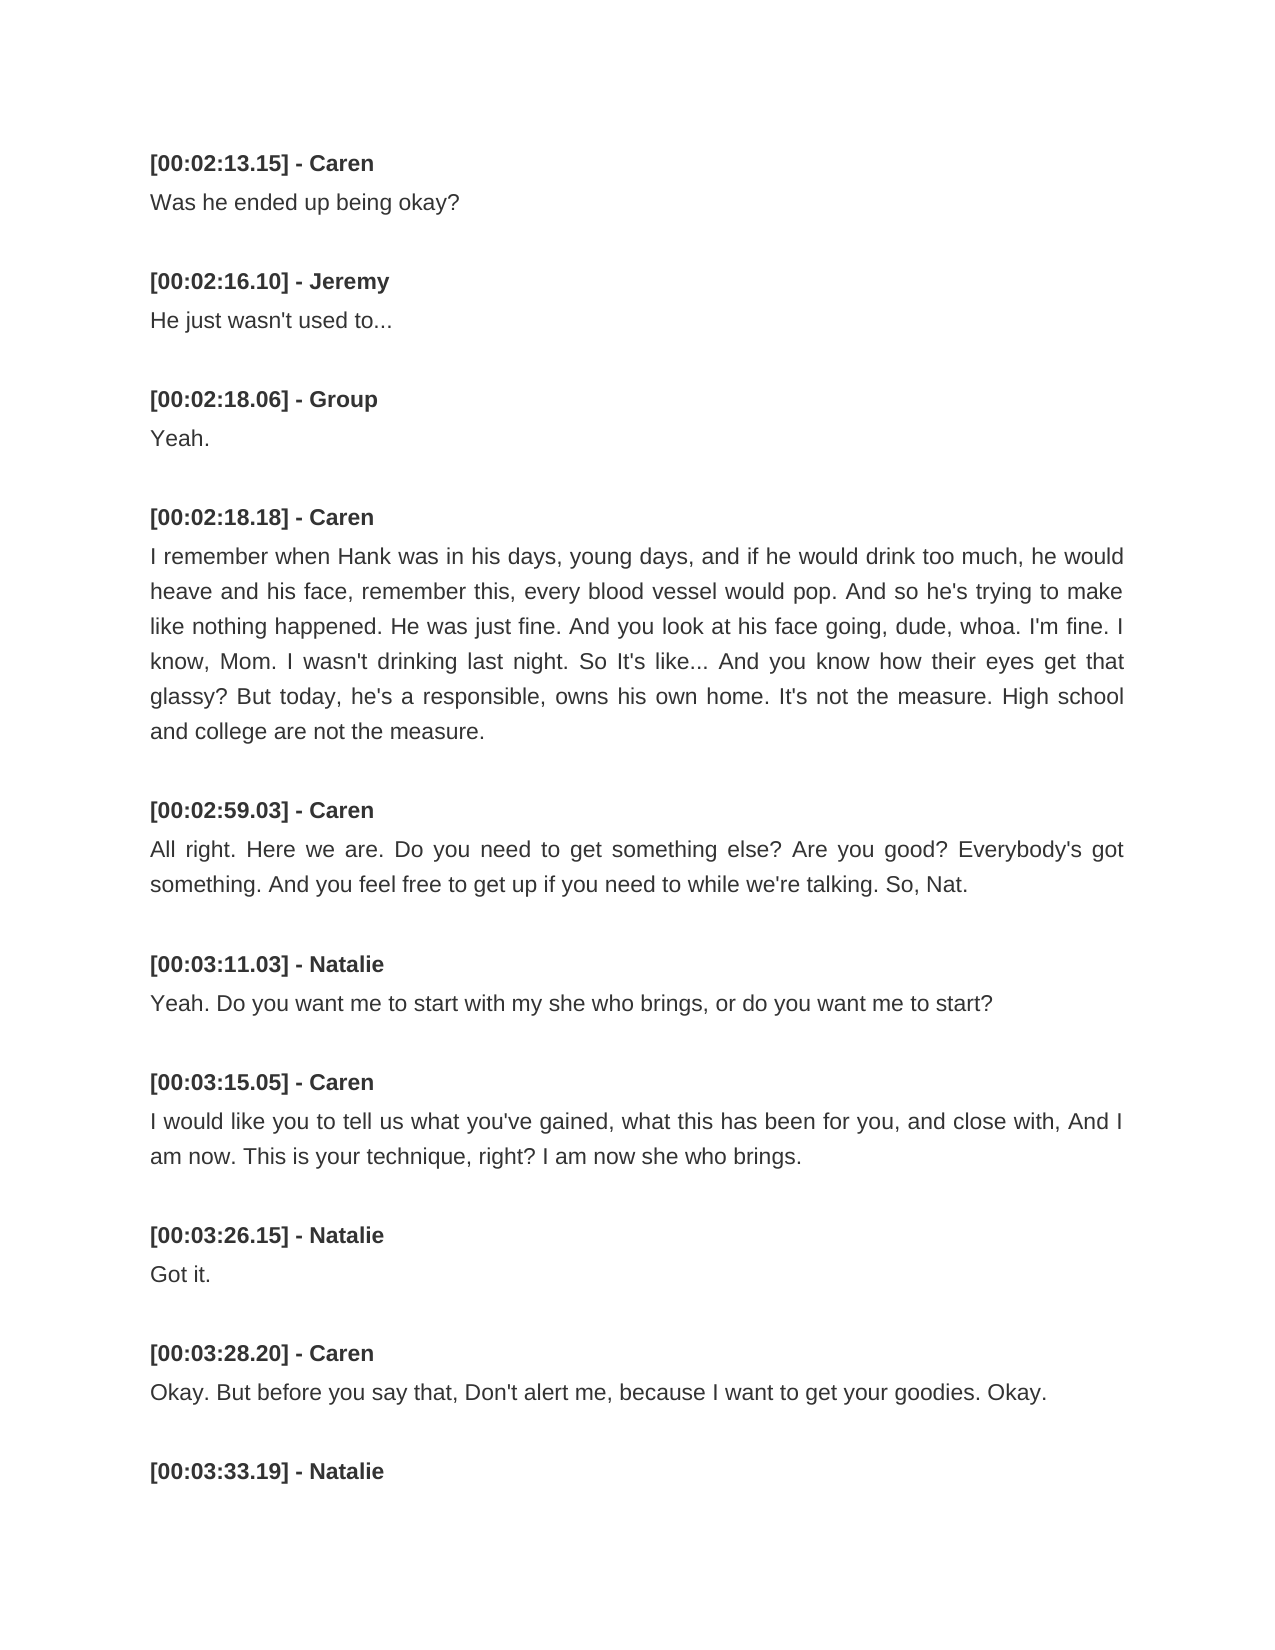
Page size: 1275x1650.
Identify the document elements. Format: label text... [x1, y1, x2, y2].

text All right. Here we are. Do you need to get something else? Are you good? Everybody's got something. And you feel free to get up if you need to while we're talking. So, Nat. [150, 836, 1125, 898]
subtitle [00:02:18.18] - Caren [150, 504, 1125, 531]
subtitle [00:02:18.06] - Group [150, 386, 1125, 413]
text Yeah. [150, 425, 1125, 451]
subtitle [00:03:26.15] - Natalie [150, 1222, 1125, 1248]
text Okay. But before you say that, Don't alert me, because I want to get your goodies. Okay. [150, 1379, 1125, 1405]
text He just wasn't used to... [150, 307, 1125, 333]
subtitle [00:03:15.05] - Caren [150, 1069, 1125, 1095]
text Yeah. Do you want me to start with my she who brings, or do you want me to start? [150, 989, 1125, 1016]
subtitle [00:02:13.15] - Caren [150, 150, 1125, 176]
subtitle [00:03:33.19] - Natalie [150, 1458, 1125, 1484]
text Got it. [150, 1261, 1125, 1287]
text Was he ended up being okay? [150, 189, 1125, 215]
subtitle [00:03:28.20] - Caren [150, 1340, 1125, 1366]
text I would like you to tell us what you've gained, what this has been for you, and close with, And I am now. This is your technique, right? I am now she who brings. [150, 1108, 1125, 1169]
subtitle [00:03:11.03] - Natalie [150, 951, 1125, 977]
subtitle [00:02:16.10] - Jeremy [150, 268, 1125, 294]
text I remember when Hank was in his days, young days, and if he would drink too much, he would heave and his face, remember this, every blood vessel would pop. And so he's trying to make like nothing happened. He was just fine. And you look at his face going, dude, whoa. I'm fine. I know, Mom. I wasn't drinking last night. So It's like... And you know how their eyes get that glassy? But today, he's a responsible, owns his own home. It's not the measure. High school and college are not the measure. [150, 543, 1125, 744]
subtitle [00:02:59.03] - Caren [150, 797, 1125, 824]
